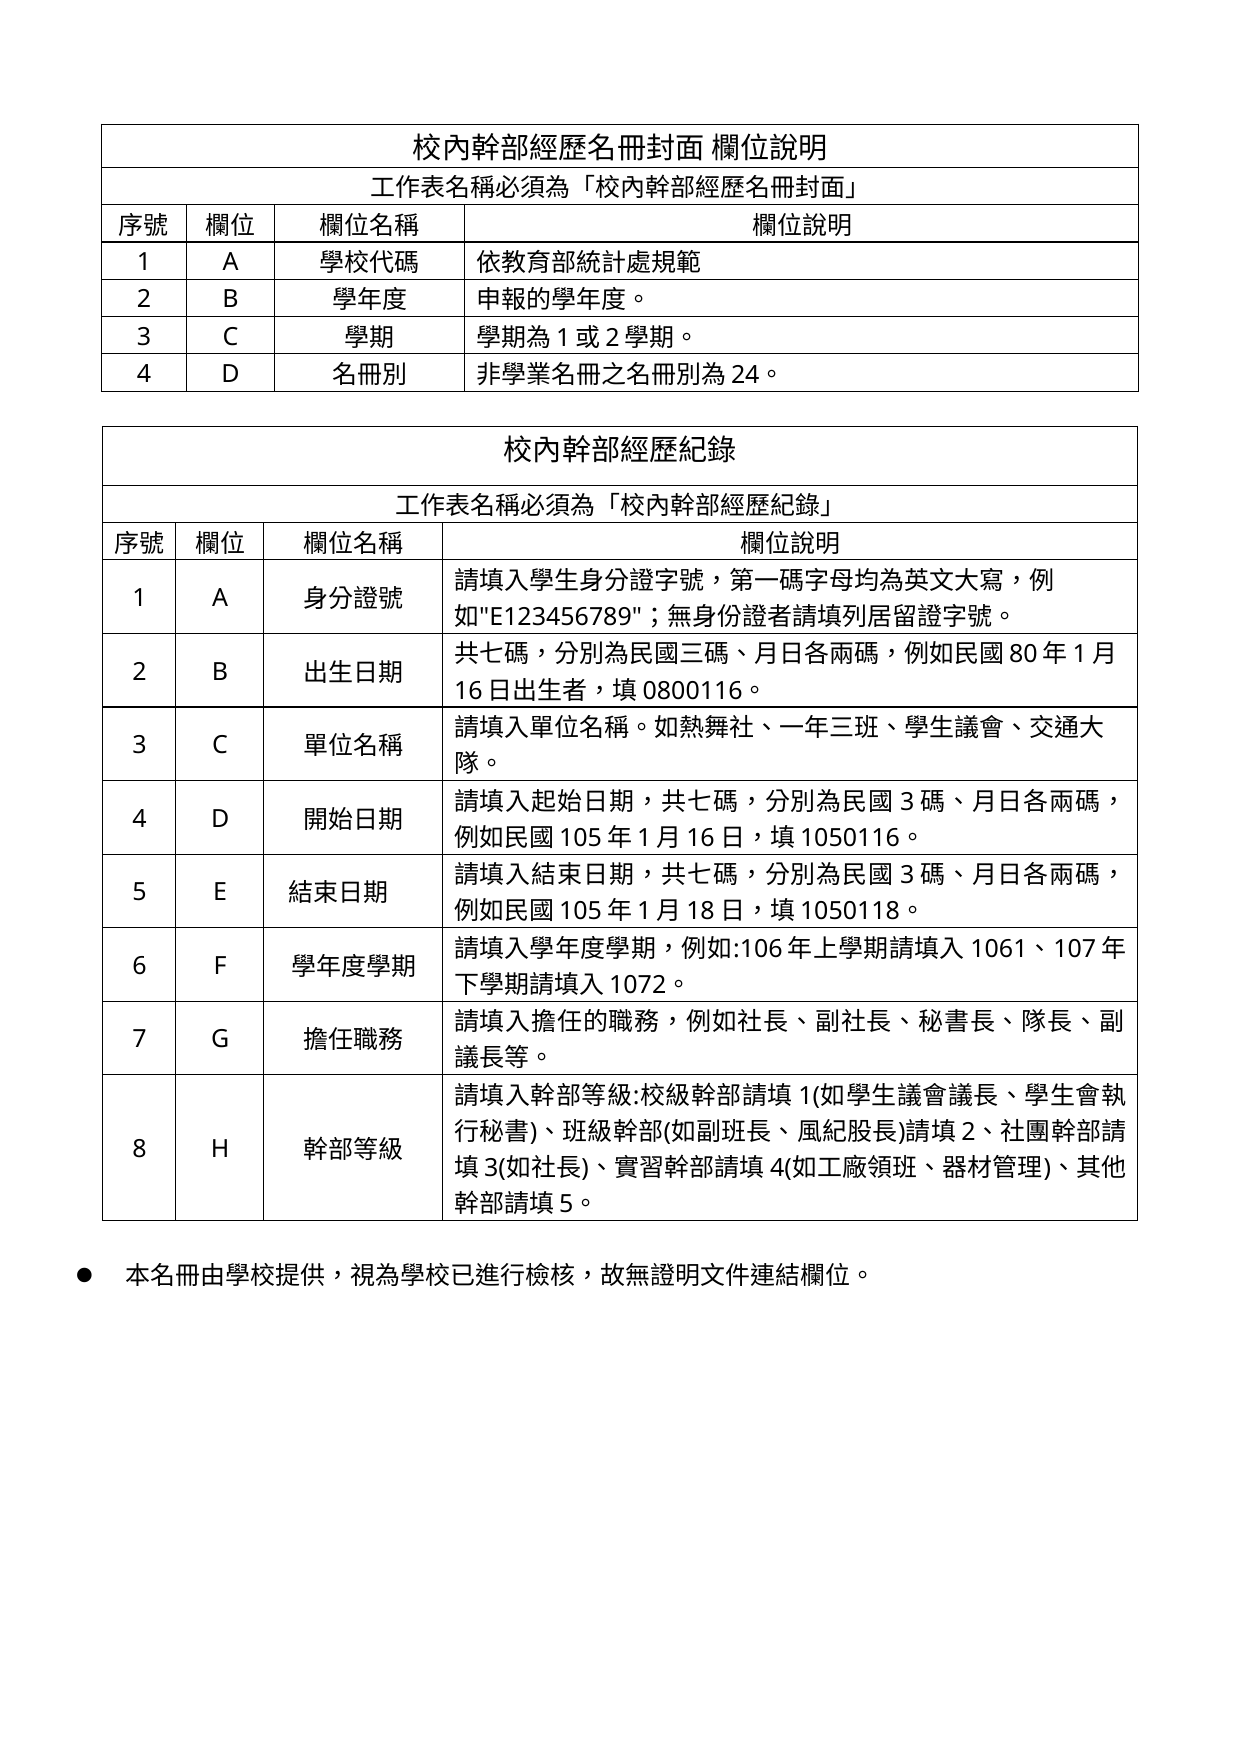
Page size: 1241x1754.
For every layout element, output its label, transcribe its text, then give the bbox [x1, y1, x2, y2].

table_cell 學期為1或2學期。 [465, 317, 1138, 353]
table_cell 請填入起始日期，共七碼，分別為民國3碼、月日各兩碼，例如民國105年1月16日，填1050116。 [443, 781, 1137, 853]
table_cell 共七碼，分別為民國三碼、月日各兩碼，例如民國80年1月16日出生者，填0800116。 [443, 634, 1137, 706]
table_cell 出生日期 [264, 634, 442, 706]
list 本名冊由學校提供，視為學校已進行檢核，故無證明文件連結欄位。 [75, 1255, 1165, 1292]
table_cell 擔任職務 [264, 1002, 442, 1074]
table_cell 請填入擔任的職務，例如社長、副社長、秘書長、隊長、副議長等。 [443, 1002, 1137, 1074]
table_cell 2 [102, 280, 186, 316]
table_cell A [187, 243, 274, 279]
table_cell 請填入幹部等級:校級幹部請填1(如學生議會議長、學生會執行秘書)、班級幹部(如副班長、風紀股長)請填2、社團幹部請填3(如社長)、實習幹部請填4(如工廠領班、器材管理)、其他幹部請填5。 [443, 1075, 1137, 1220]
table_cell 學年度學期 [264, 928, 442, 1001]
table_cell 幹部等級 [264, 1075, 442, 1220]
table_cell 學期 [275, 317, 464, 353]
table_cell 工作表名稱必須為「校內幹部經歷紀錄」 [103, 486, 1137, 522]
table_cell 1 [103, 560, 175, 633]
table_cell 序號 [103, 523, 175, 559]
table_header 校內幹部經歷紀錄 [103, 427, 1137, 485]
table_cell 2 [103, 634, 175, 706]
table_cell 3 [102, 317, 186, 353]
table_cell 欄位 [187, 205, 274, 241]
table_cell C [187, 317, 274, 353]
table_cell 4 [103, 781, 175, 853]
table_cell 序號 [102, 205, 186, 241]
table_cell 欄位 [176, 523, 263, 559]
table_cell 學年度 [275, 280, 464, 316]
table_cell 5 [103, 855, 175, 927]
table_cell H [176, 1075, 263, 1220]
table_cell 結束日期 [264, 855, 442, 927]
table_cell A [176, 560, 263, 633]
table_cell 1 [102, 243, 186, 279]
table_cell 工作表名稱必須為「校內幹部經歷名冊封面」 [102, 168, 1138, 204]
table_cell 7 [103, 1002, 175, 1074]
table_cell 開始日期 [264, 781, 442, 853]
table_cell 4 [102, 354, 186, 391]
table_cell 學校代碼 [275, 243, 464, 279]
table_cell F [176, 928, 263, 1001]
table_cell 非學業名冊之名冊別為24。 [465, 354, 1138, 391]
table_cell C [176, 708, 263, 780]
table_cell 欄位說明 [465, 205, 1138, 241]
table_cell 欄位說明 [443, 523, 1137, 559]
table_cell D [176, 781, 263, 853]
table_cell 依教育部統計處規範 [465, 243, 1138, 279]
table_cell 8 [103, 1075, 175, 1220]
table_cell 請填入學年度學期，例如:106年上學期請填入1061、107年下學期請填入1072。 [443, 928, 1137, 1001]
table_cell 請填入學生身分證字號，第一碼字母均為英文大寫，例如"E123456789"；無身份證者請填列居留證字號。 [443, 560, 1137, 633]
table_cell 欄位名稱 [264, 523, 442, 559]
table_cell 名冊別 [275, 354, 464, 391]
table_cell B [176, 634, 263, 706]
table_cell 6 [103, 928, 175, 1001]
table_cell 申報的學年度。 [465, 280, 1138, 316]
table_cell 請填入單位名稱。如熱舞社、一年三班、學生議會、交通大隊。 [443, 708, 1137, 780]
table_cell 3 [103, 708, 175, 780]
table_cell B [187, 280, 274, 316]
table_cell 欄位名稱 [275, 205, 464, 241]
table_cell G [176, 1002, 263, 1074]
table_cell E [176, 855, 263, 927]
table_cell D [187, 354, 274, 391]
table_cell 身分證號 [264, 560, 442, 633]
table_cell 單位名稱 [264, 708, 442, 780]
table_cell 請填入結束日期，共七碼，分別為民國3碼、月日各兩碼，例如民國105年1月18日，填1050118。 [443, 855, 1137, 927]
table_header 校內幹部經歷名冊封面 欄位說明 [102, 125, 1138, 167]
